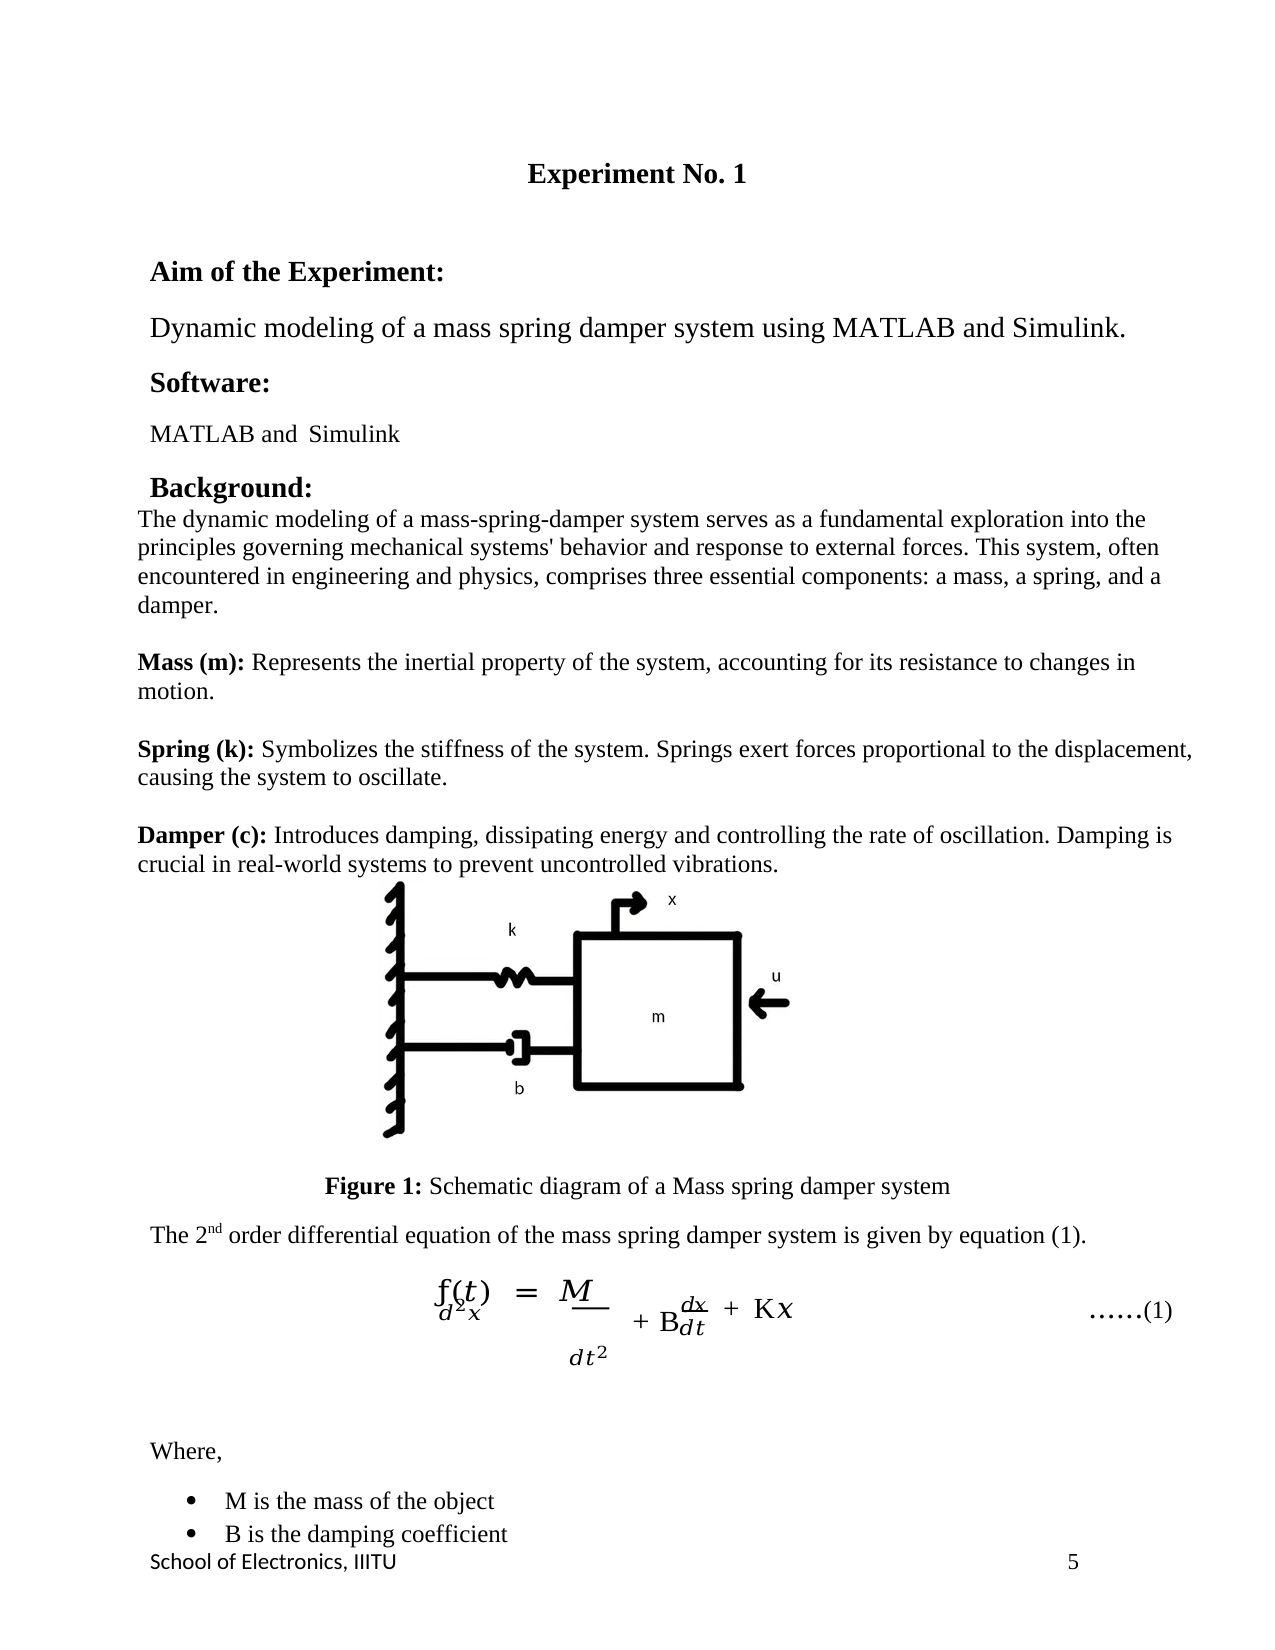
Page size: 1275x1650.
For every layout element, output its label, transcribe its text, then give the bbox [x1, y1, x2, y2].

subtitle Software: [149, 365, 1204, 399]
text Where, [149, 1436, 1204, 1464]
text + K𝑥 ......(1) [723, 1289, 1204, 1324]
text ƒ(𝑡) = 𝑀 𝑑2𝑥 [437, 1269, 609, 1350]
text The 2nd order differential equation of the mass spring damper system is given by equation (1). [150, 1220, 1204, 1249]
text Mass (m): Represents the inertial property of the system, accounting for its resistance to changes in motion. [137, 647, 1204, 705]
list B is the damping coefficient [187, 1519, 1204, 1547]
text Figure 1: Schematic diagram of a Mass spring damper system [324, 1171, 1204, 1199]
text MATLAB and Simulink [149, 419, 1204, 448]
text Spring (k): Symbolizes the stiffness of the system. Springs exert forces proportional to the displacement, causing the system to oscillate. [137, 734, 1204, 791]
text The dynamic modeling of a mass-spring-damper system serves as a fundamental exploration into the principles governing mechanical systems' behavior and response to external forces. This system, often encountered in engineering and physics, comprises three essential components: a mass, a spring, and a damper. [137, 504, 1204, 619]
subtitle Aim of the Experiment: [149, 254, 1204, 288]
picture [377, 879, 790, 1167]
text 𝑑𝑡2 [137, 1350, 608, 1370]
text Damper (c): Introduces damping, dissipating energy and controlling the rate of oscillation. Damping is crucial in real-world systems to prevent uncontrolled vibrations. [137, 820, 1204, 877]
subtitle Dynamic modeling of a mass spring damper system using MATLAB and Simulink. [149, 310, 1204, 343]
subtitle Experiment No. 1 [485, 156, 789, 190]
subtitle Background: [149, 470, 1204, 504]
text 𝑑𝑡 [613, 1319, 706, 1339]
text + B𝑑𝑥 [632, 1282, 708, 1319]
list M is the mass of the object [187, 1486, 1204, 1515]
